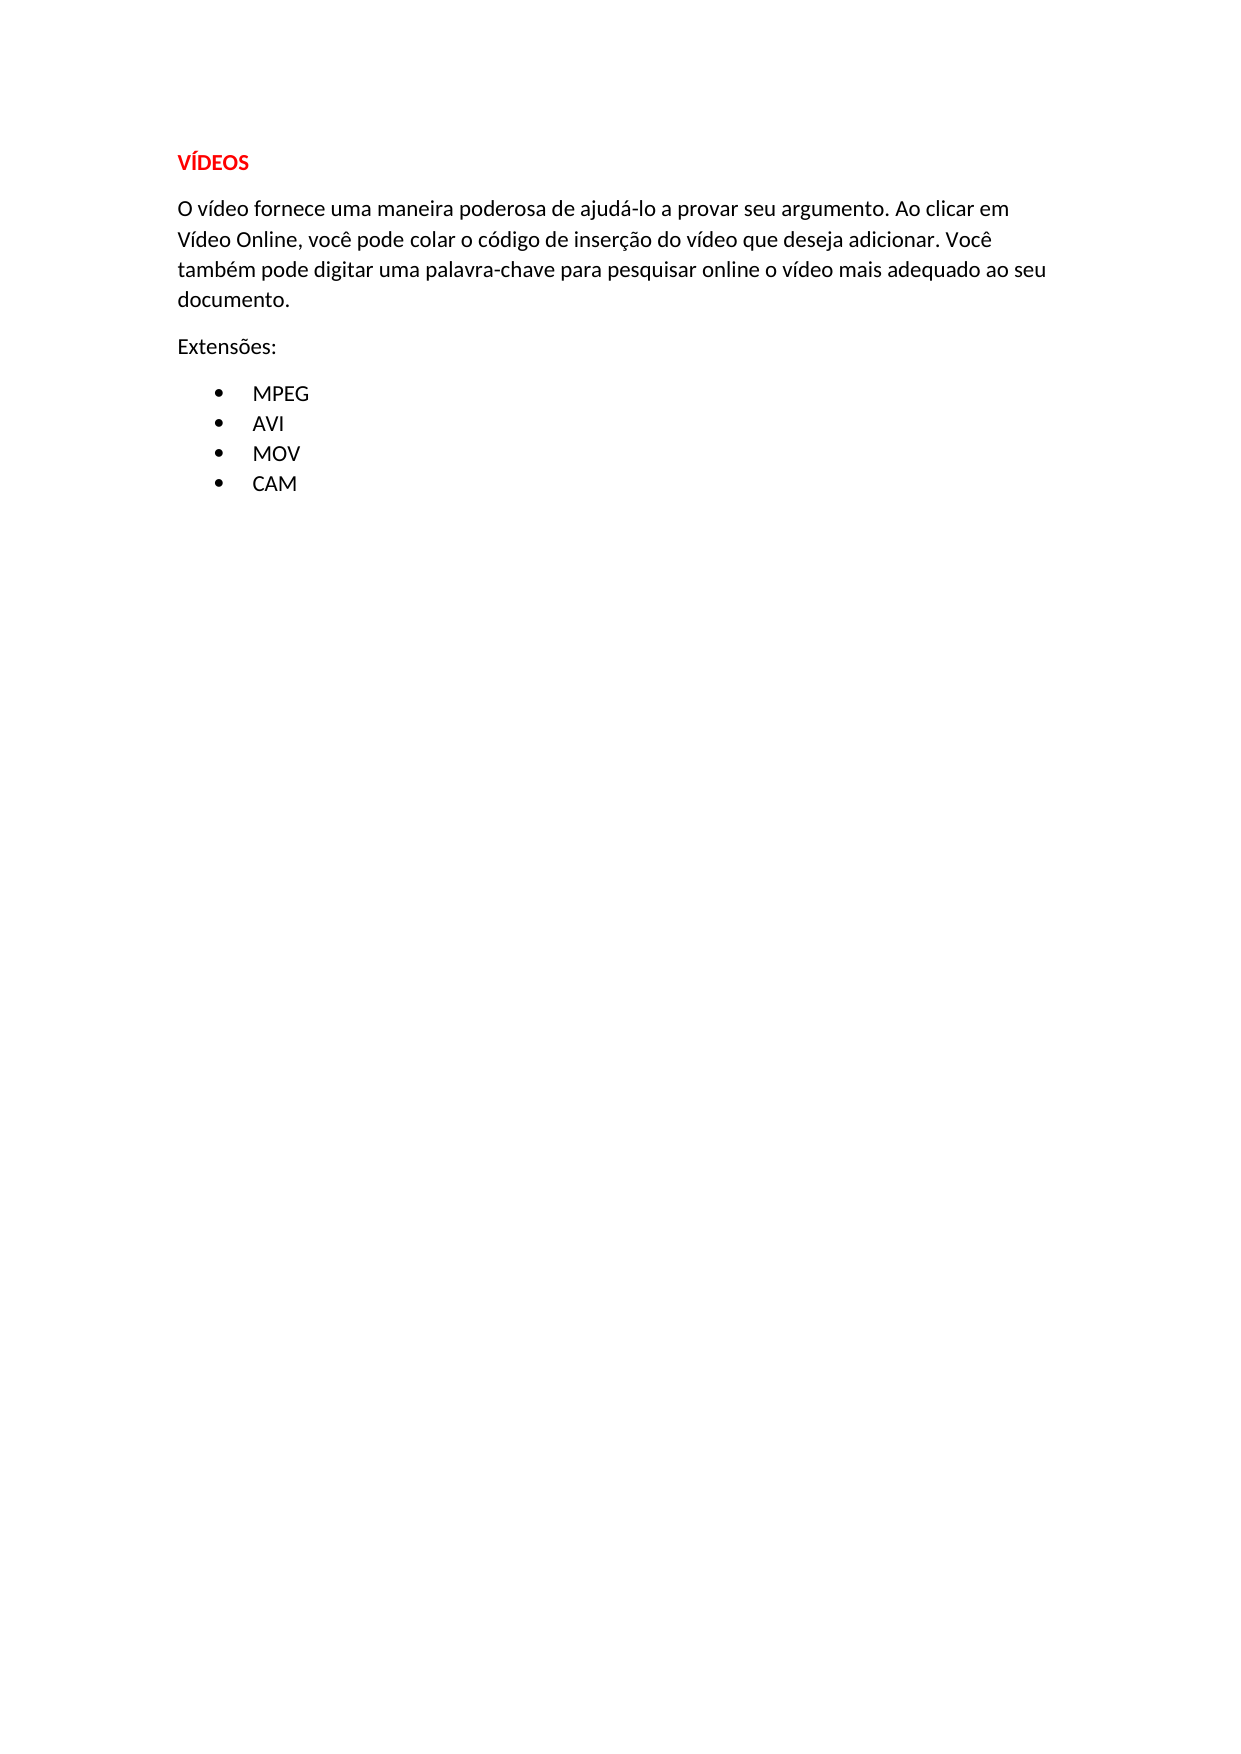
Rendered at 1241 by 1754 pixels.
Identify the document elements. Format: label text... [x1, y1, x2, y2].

text VÍDEOS [177, 148, 1063, 176]
list MOV [215, 439, 1063, 467]
text O vídeo fornece uma maneira poderosa de ajudá-lo a provar seu argumento. Ao clicar em Vídeo Online, você pode colar o código de inserção do vídeo que deseja adicionar. Você também pode digitar uma palavra-chave para pesquisar online o vídeo mais adequado ao seu documento. [177, 194, 1063, 313]
list CAM [215, 469, 1063, 497]
list AVI [215, 409, 1063, 437]
text Extensões: [177, 332, 1063, 360]
list MPEG [215, 379, 1063, 407]
